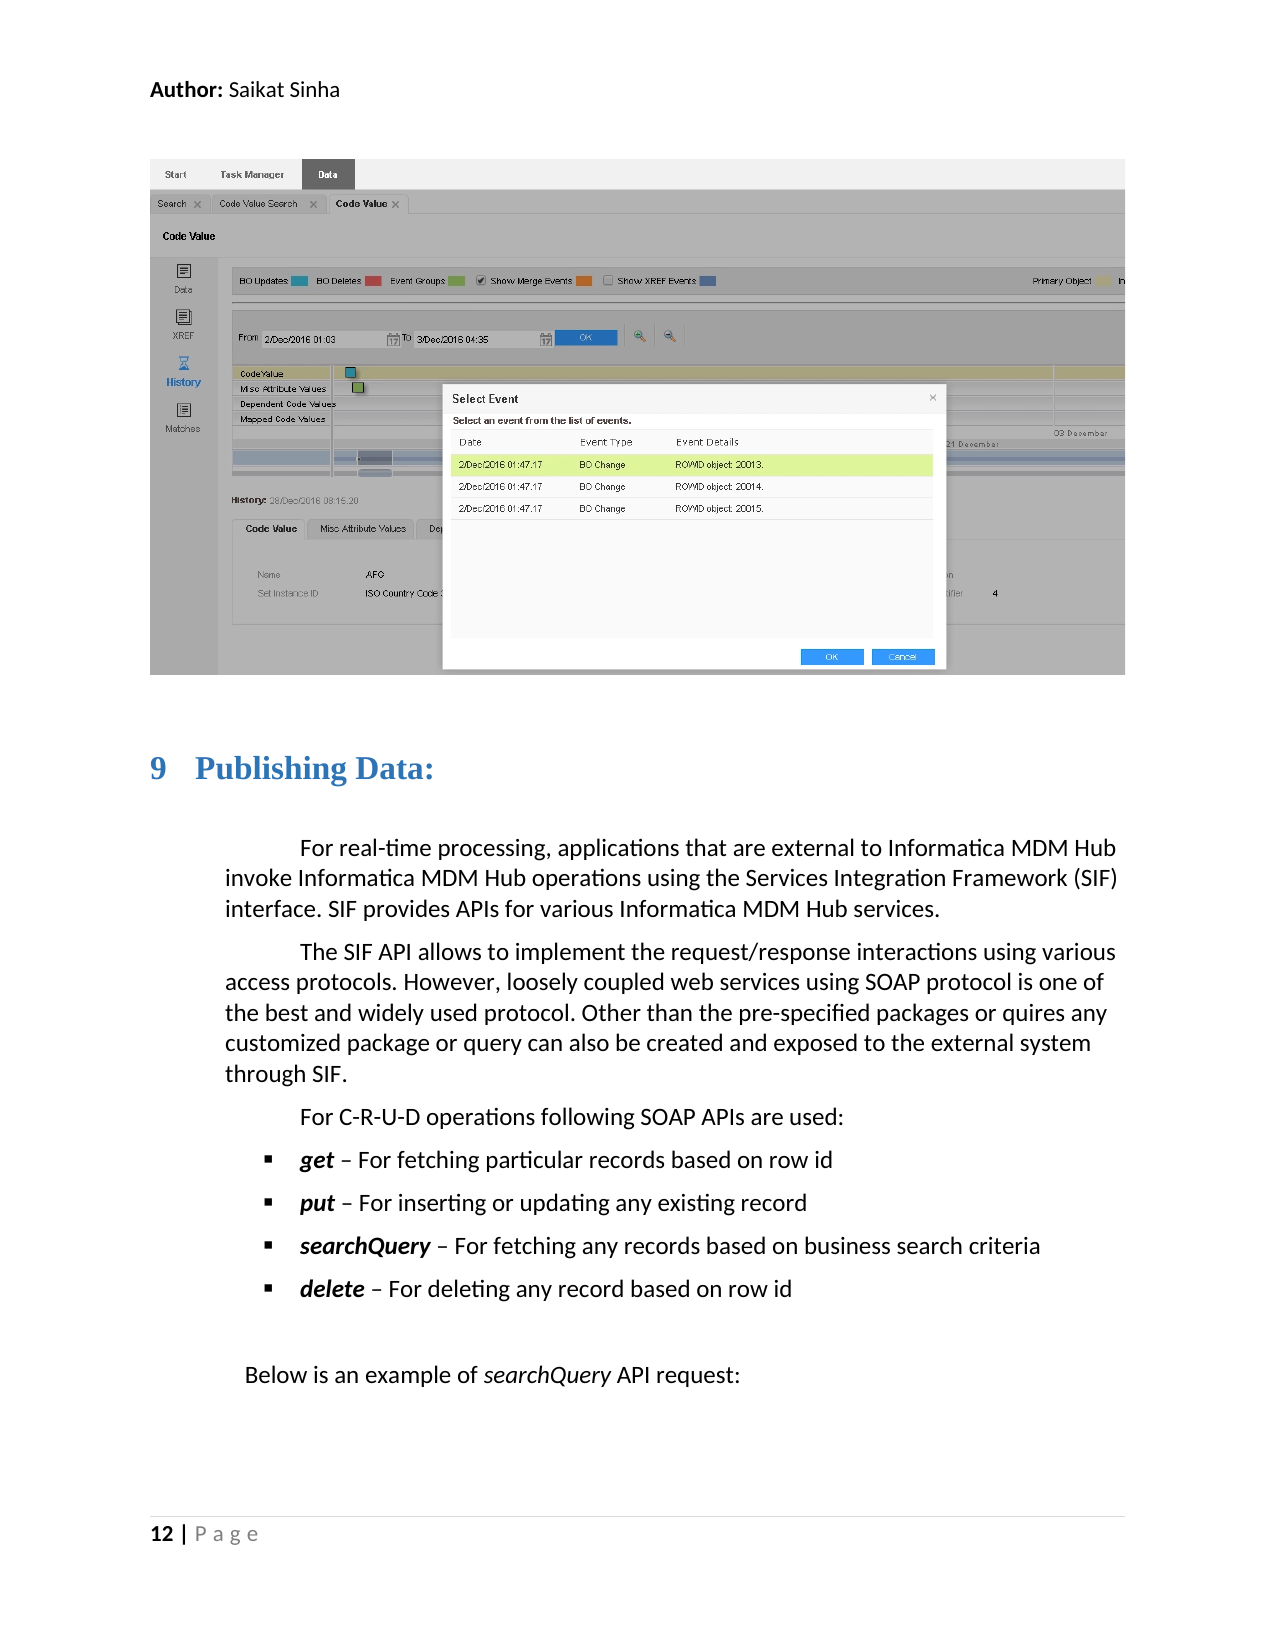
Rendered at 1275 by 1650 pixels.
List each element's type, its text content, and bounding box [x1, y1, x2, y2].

list put – For inserting or updating any existing record [262, 1187, 1125, 1217]
list searchQuery – For fetching any records based on business search criteria [262, 1230, 1125, 1260]
picture [150, 159, 1125, 675]
subtitle Publishing Data: [150, 748, 1125, 787]
text For real-time processing, applications that are external to Informatica MDM Hub invoke Informatica MDM Hub operations using the Services Integration Framework (SIF) interface. SIF provides APIs for various Informatica MDM Hub services. [225, 832, 1125, 923]
text For C-R-U-D operations following SOAP APIs are used: [225, 1101, 1125, 1131]
list delete – For deleting any record based on row id [262, 1273, 1125, 1303]
text The SIF API allows to implement the request/response interactions using various access protocols. However, loosely coupled web services using SOAP protocol is one of the best and widely used protocol. Other than the pre-specified packages or quires any customized package or query can also be created and exposed to the external system through SIF. [225, 936, 1125, 1088]
list get – For fetching particular records based on row id [262, 1144, 1125, 1174]
text Below is an example of searchQuery API request: [244, 1359, 1125, 1389]
